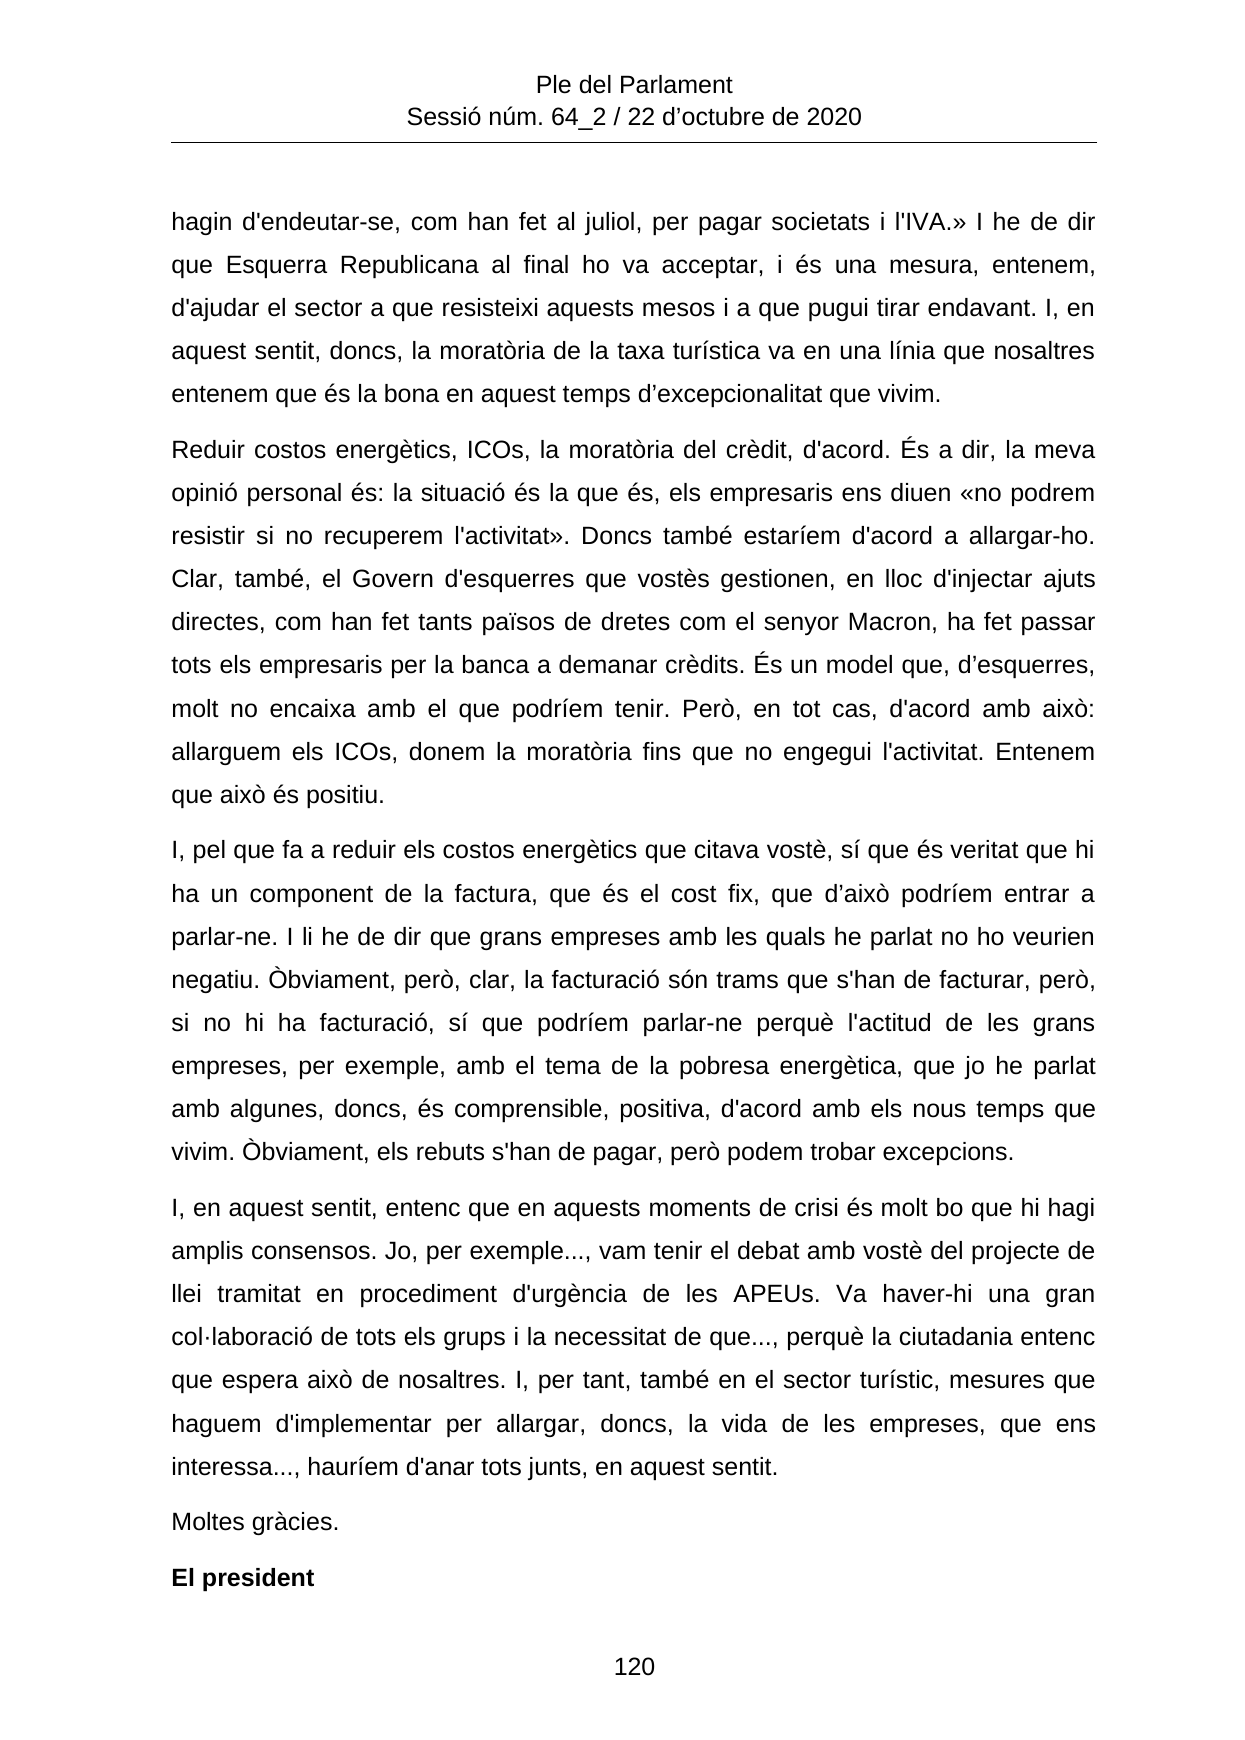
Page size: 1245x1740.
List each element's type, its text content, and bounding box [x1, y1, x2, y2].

text El president [171, 1563, 1097, 1592]
text I, en aquest sentit, entenc que en aquests moments de crisi és molt bo que hi hagi amplis consensos. Jo, per exemple..., vam tenir el debat amb vostè del projecte de llei tramitat en procediment d'urgència de les APEUs. Va haver-hi una gran col·laboració de tots els grups i la necessitat de que..., perquè la ciutadania entenc que espera això de nosaltres. I, per tant, també en el sector turístic, mesures que haguem d'implementar per allargar, doncs, la vida de les empreses, que ens interessa..., hauríem d'anar tots junts, en aquest sentit. [171, 1193, 1097, 1481]
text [171, 207, 1097, 408]
text I, pel que fa a reduir els costos energètics que citava vostè, sí que és veritat que hi ha un component de la factura, que és el cost fix, que d’això podríem entrar a parlar-ne. I li he de dir que grans empreses amb les quals he parlat no ho veurien negatiu. Òbviament, però, clar, la facturació són trams que s'han de facturar, però, si no hi ha facturació, sí que podríem parlar-ne perquè l'actitud de les grans empreses, per exemple, amb el tema de la pobresa energètica, que jo he parlat amb algunes, doncs, és comprensible, positiva, d'acord amb els nous temps que vivim. Òbviament, els rebuts s'han de pagar, però podem trobar excepcions. [171, 836, 1097, 1166]
text Moltes gràcies. [171, 1507, 1097, 1536]
text Reduir costos energètics, ICOs, la moratòria del crèdit, d'acord. És a dir, la meva opinió personal és: la situació és la que és, els empresaris ens diuen «no podrem resistir si no recuperem l'activitat». Doncs també estaríem d'acord a allargar-ho. Clar, també, el Govern d'esquerres que vostès gestionen, en lloc d'injectar ajuts directes, com han fet tants països de dretes com el senyor Macron, ha fet passar tots els empresaris per la banca a demanar crèdits. És un model que, d’esquerres, molt no encaixa amb el que podríem tenir. Però, en tot cas, d'acord amb això: allarguem els ICOs, donem la moratòria fins que no engegui l'activitat. Entenem que això és positiu. [171, 435, 1097, 809]
